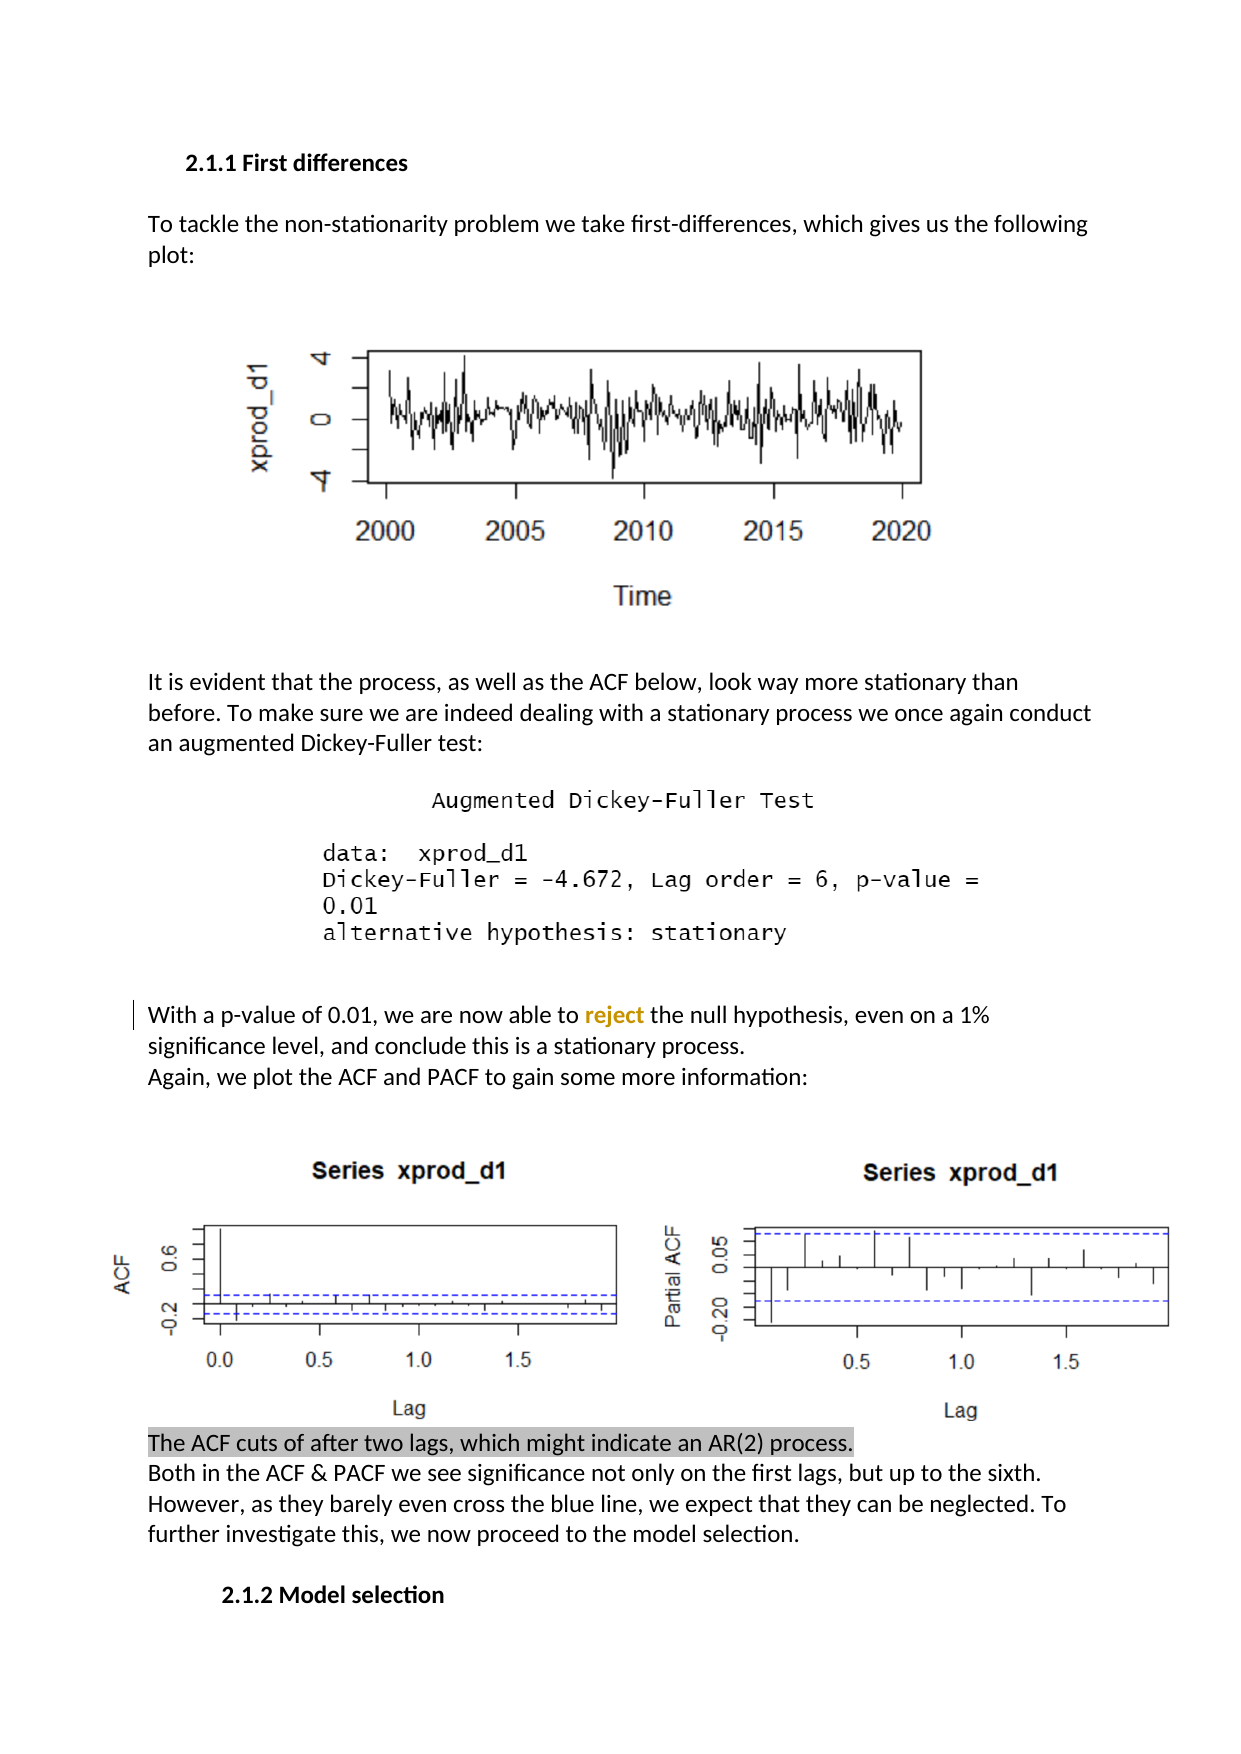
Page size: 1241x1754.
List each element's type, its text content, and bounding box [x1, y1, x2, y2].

text To tackle the non-stationarity problem we take first-differences, which gives us the following [148, 209, 1093, 239]
picture [241, 334, 933, 607]
picture [109, 1151, 618, 1420]
text 2.1.2 Model selection [148, 1579, 1093, 1610]
picture [664, 1155, 1180, 1421]
text Again, we plot the ACF and PACF to gain some more information: [148, 1061, 1093, 1091]
picture [315, 785, 984, 951]
text It is evident that the process, as well as the ACF below, look way more stationary than before. To make sure we are indeed dealing with a stationary process we once again conduct an augmented Dickey-Fuller test: [148, 666, 1093, 758]
text 2.1.1 First differences [148, 148, 1093, 178]
text With a p-value of 0.01, we are now able to reject the null hypothesis, even on a 1% significance level, and conclude this is a stationary process. [148, 1000, 1093, 1061]
text The ACF cuts of after two lags, which might indicate an AR(2) process. [148, 1213, 1093, 1457]
text plot: [148, 239, 1093, 270]
text Both in the ACF & PACF we see significance not only on the first lags, but up to the sixth. However, as they barely even cross the blue line, we expect that they can be neglected. To further investigate this, we now proceed to the model selection. [148, 1457, 1093, 1549]
